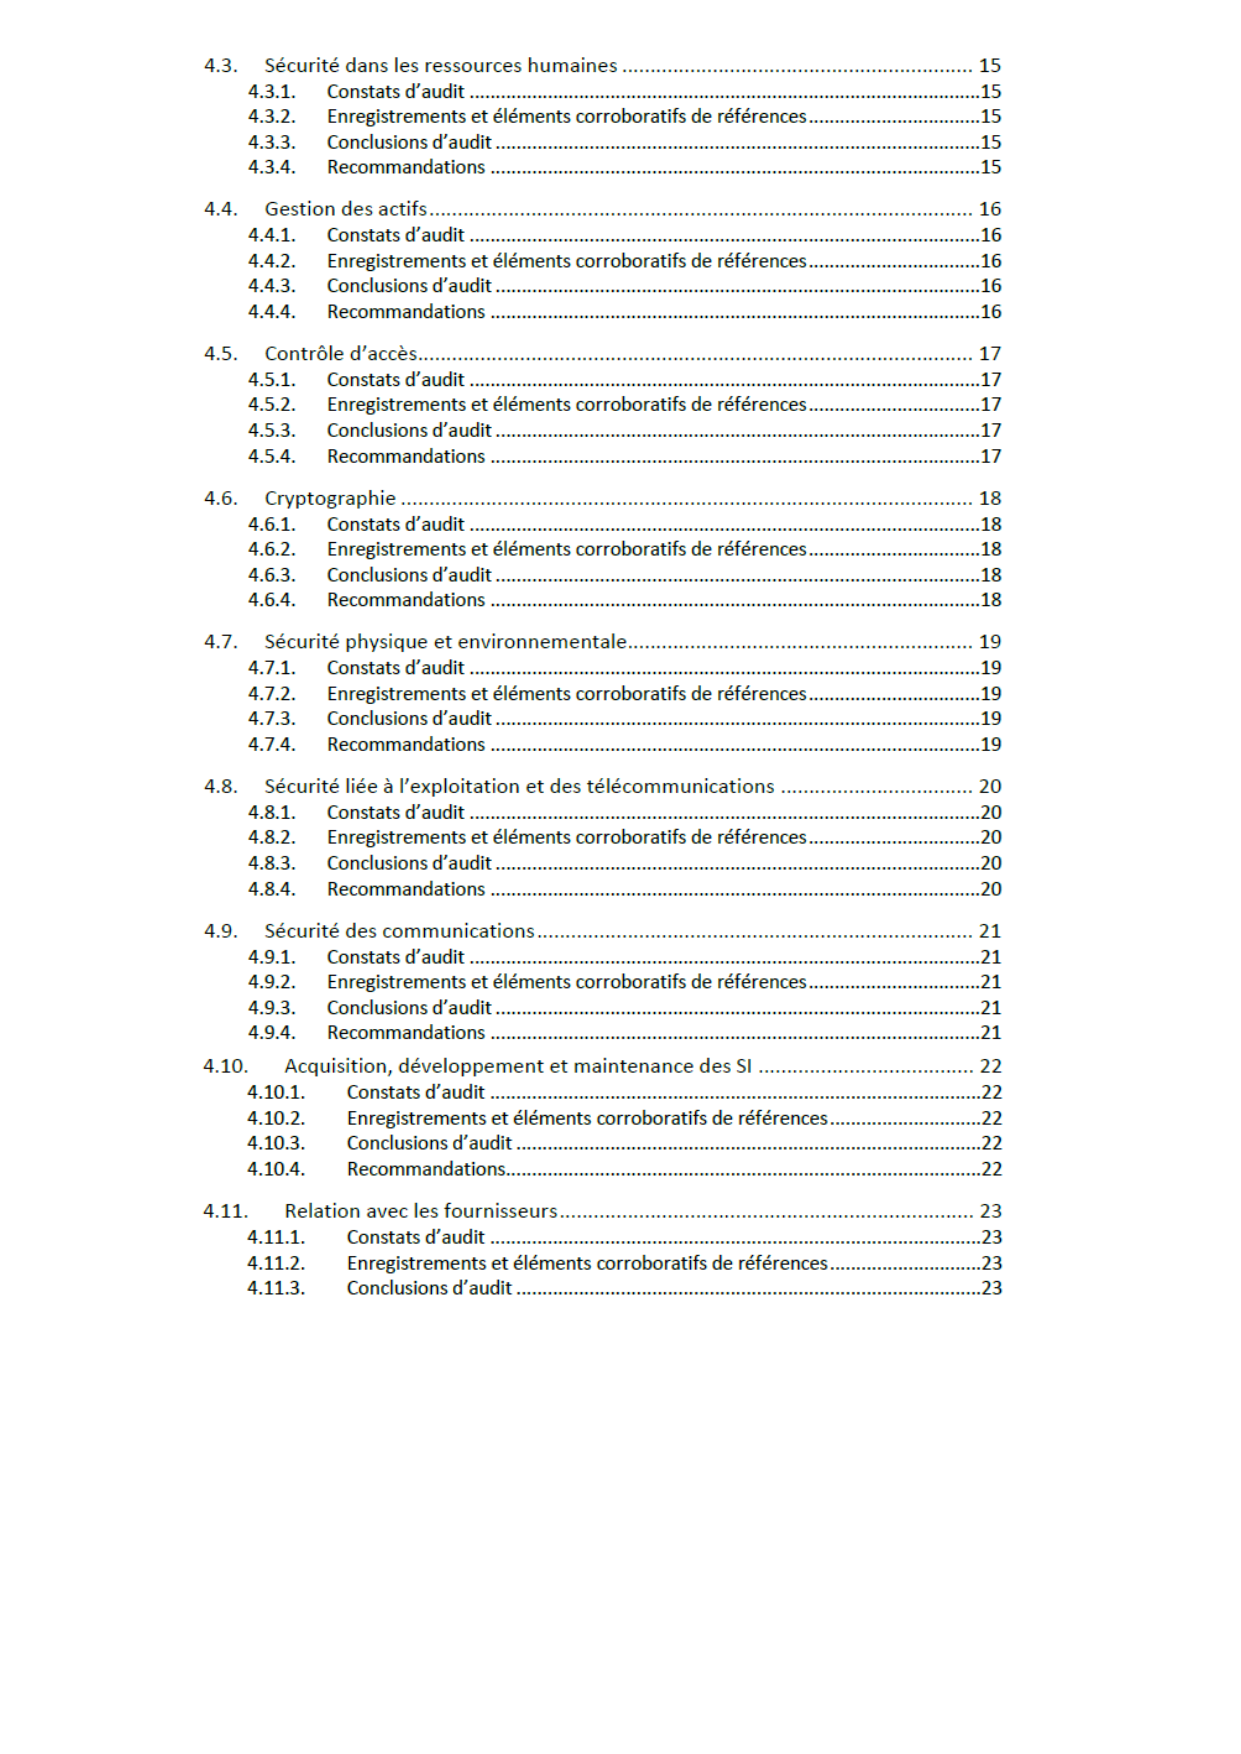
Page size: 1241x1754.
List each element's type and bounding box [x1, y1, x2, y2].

picture [147, 45, 1093, 1307]
